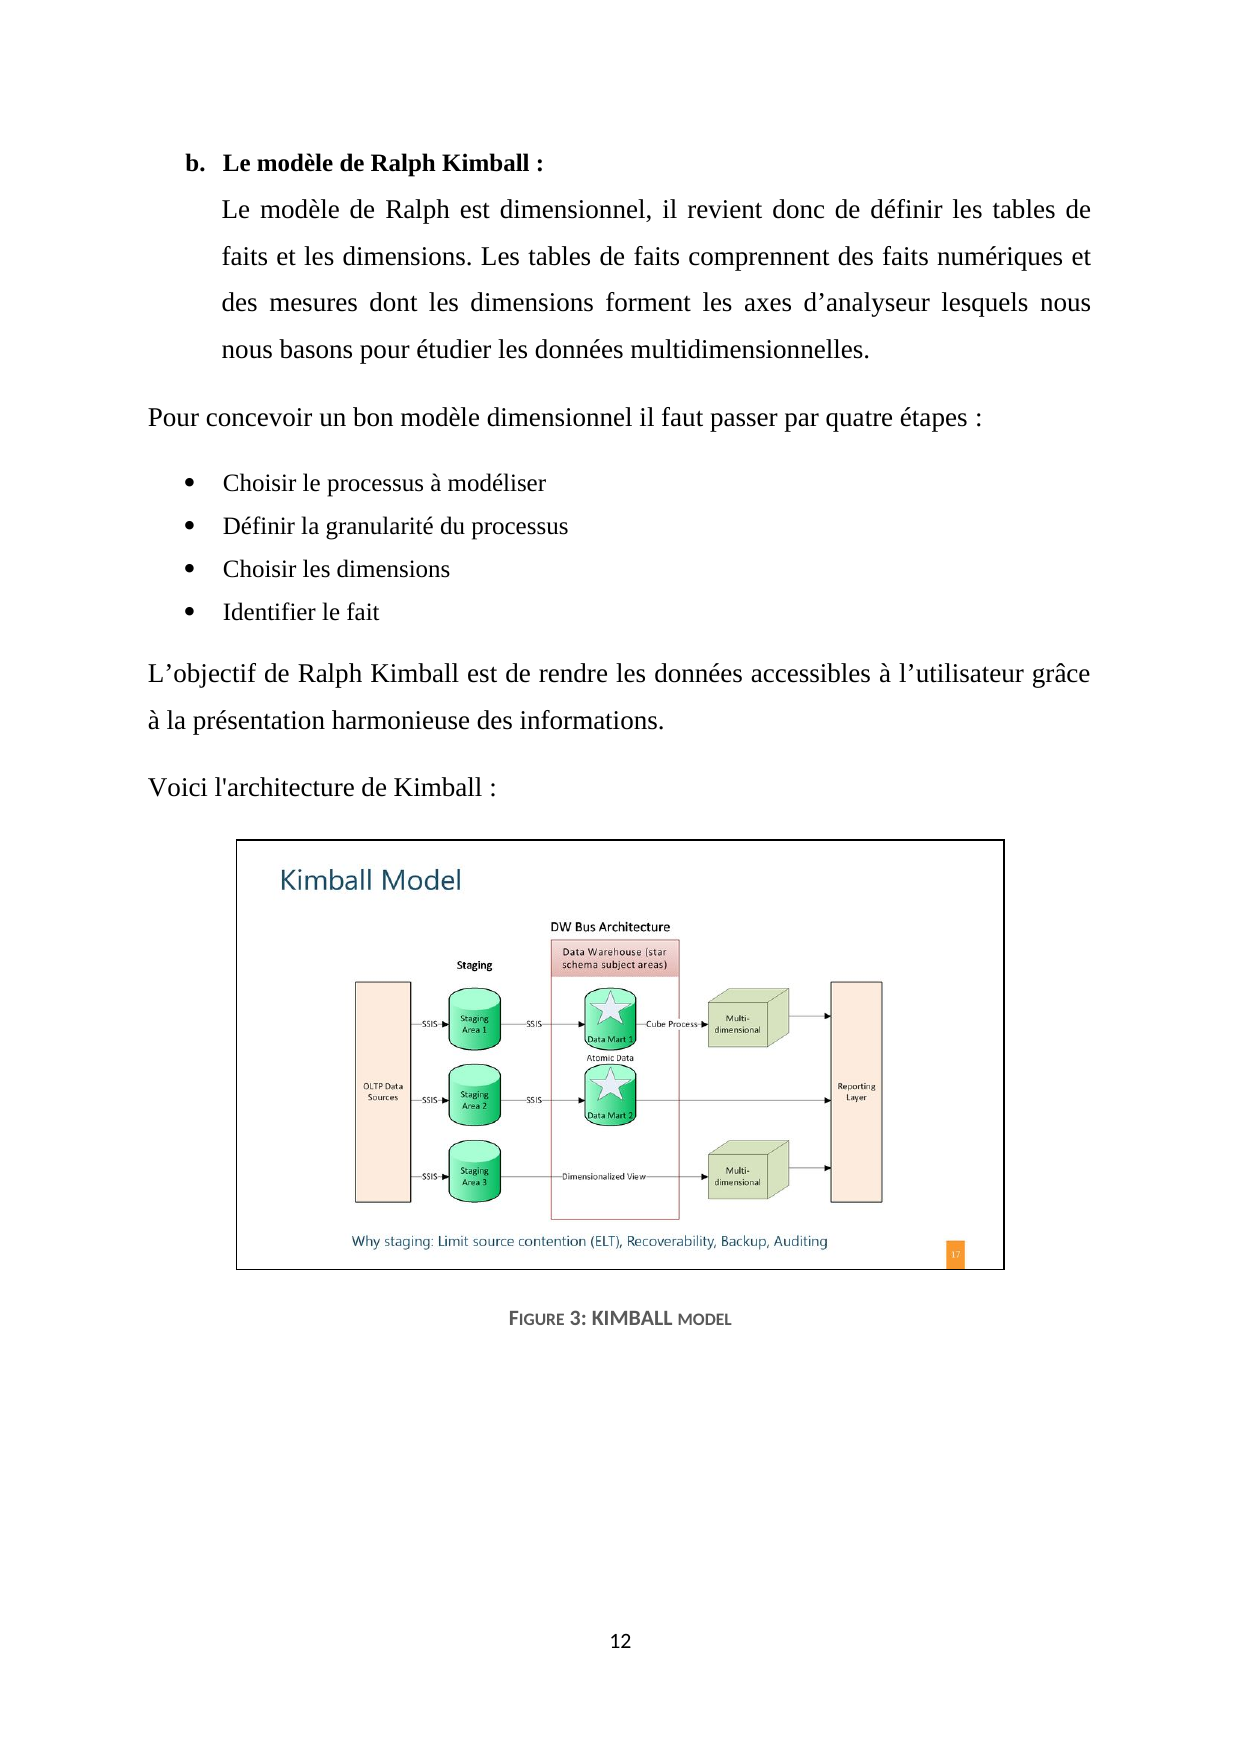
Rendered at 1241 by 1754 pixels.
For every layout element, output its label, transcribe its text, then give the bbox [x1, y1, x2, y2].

list Identifier le fait [185, 597, 1093, 626]
text L’objectif de Ralph Kimball est de rendre les données accessibles à l’utilisateur grâce à la présentation harmonieuse des informations. [148, 657, 1093, 735]
text Pour concevoir un bon modèle dimensionnel il faut passer par quatre étapes : [148, 401, 1093, 432]
text Voici l'architecture de Kimball : [148, 771, 1093, 803]
subtitle Le modèle de Ralph Kimball : [185, 148, 1093, 176]
list Choisir les dimensions [185, 554, 1093, 583]
list Définir la granularité du processus [185, 511, 1093, 540]
text Le modèle de Ralph est dimensionnel, il revient donc de définir les tables de faits et les dimensions. Les tables de faits comprennent des faits numériques et des mesures dont les dimensions forment les axes d’analyseur lesquels nous nous basons pour étudier les données multidimensionnelles. [221, 193, 1093, 364]
picture [237, 841, 1003, 1269]
list Choisir le processus à modéliser [185, 468, 1093, 497]
